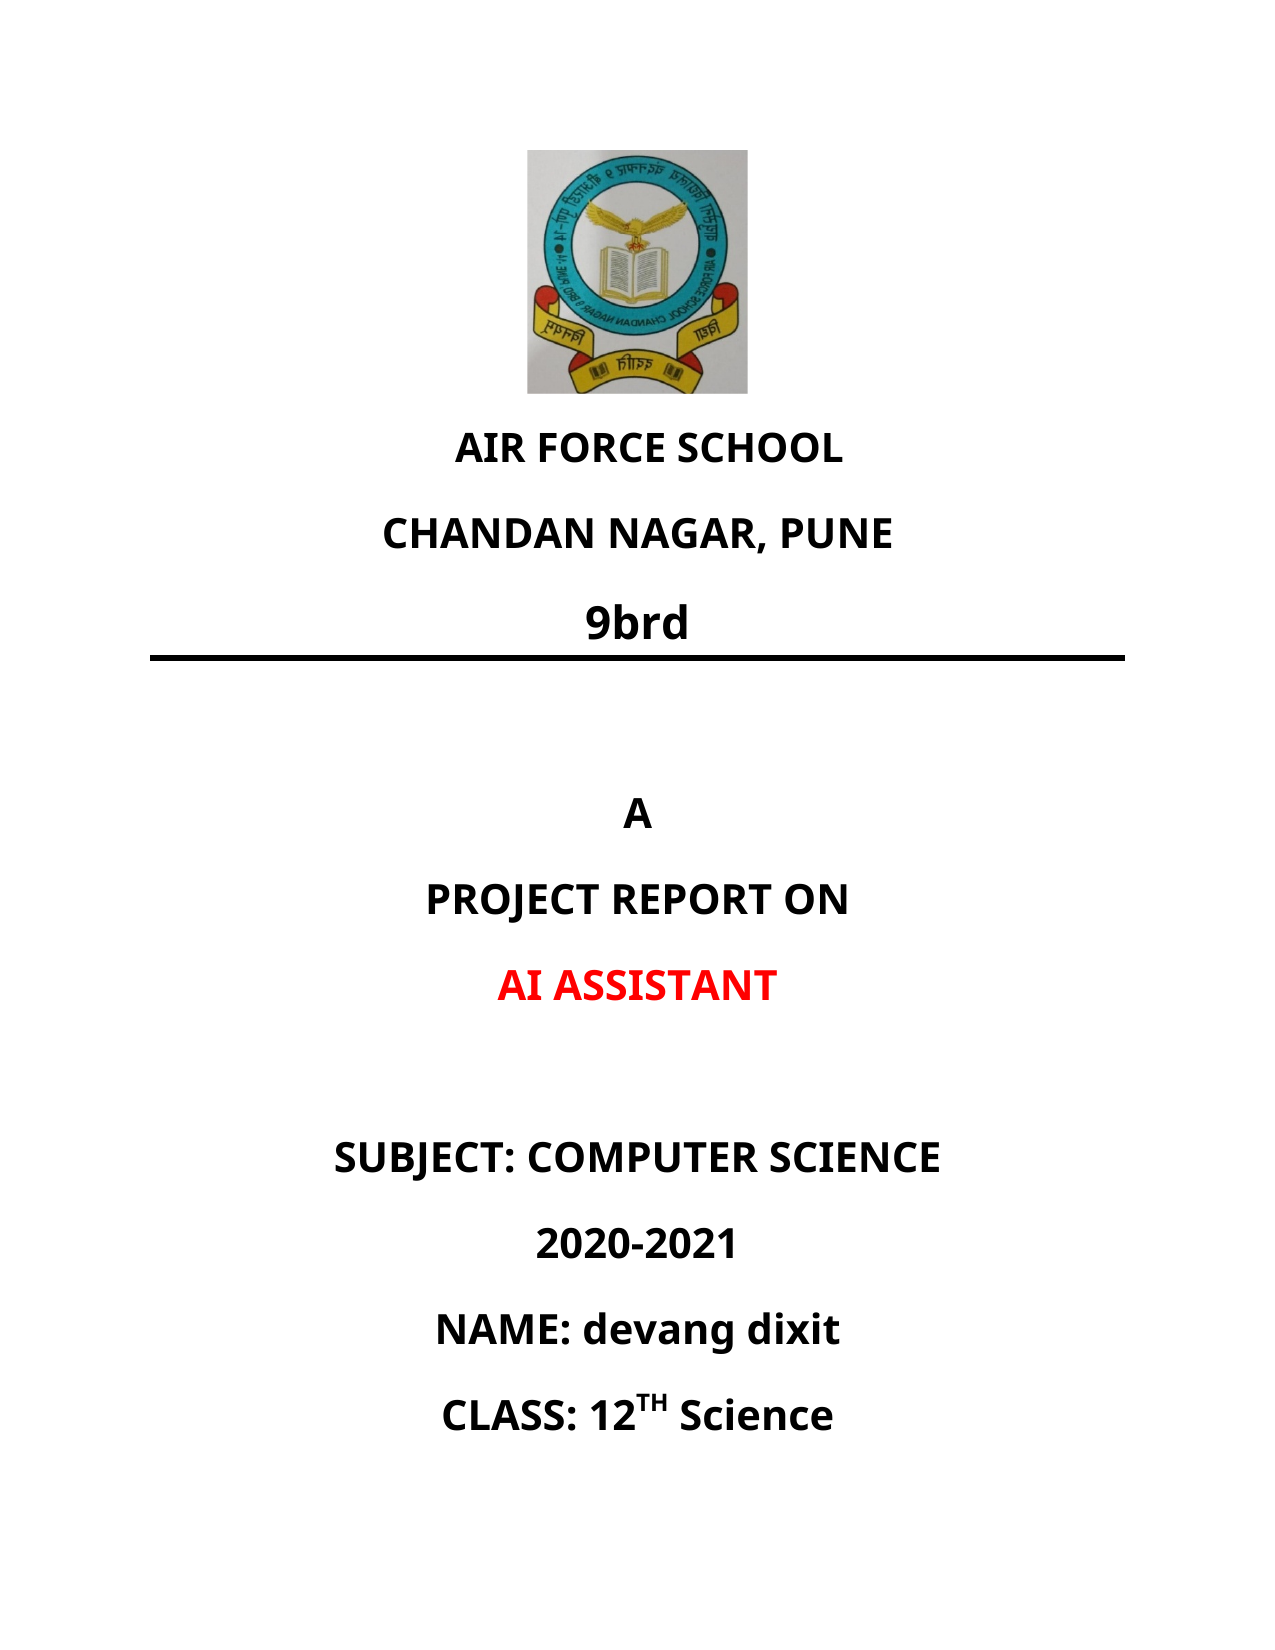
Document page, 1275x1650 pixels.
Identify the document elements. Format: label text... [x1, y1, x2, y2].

text CLASS: 12TH Science [150, 1386, 1125, 1443]
text 9brd [150, 590, 1125, 655]
text SUBJECT: COMPUTER SCIENCE [150, 1128, 1125, 1184]
text 2020-2021 [150, 1214, 1125, 1271]
text A [150, 784, 1125, 840]
text NAME: devang dixit [150, 1300, 1125, 1357]
picture [527, 150, 748, 394]
text CHANDAN NAGAR, PUNE [150, 504, 1125, 561]
text AI ASSISTANT [150, 956, 1125, 1012]
text PROJECT REPORT ON [150, 870, 1125, 926]
text AIR FORCE SCHOOL [150, 419, 1125, 474]
